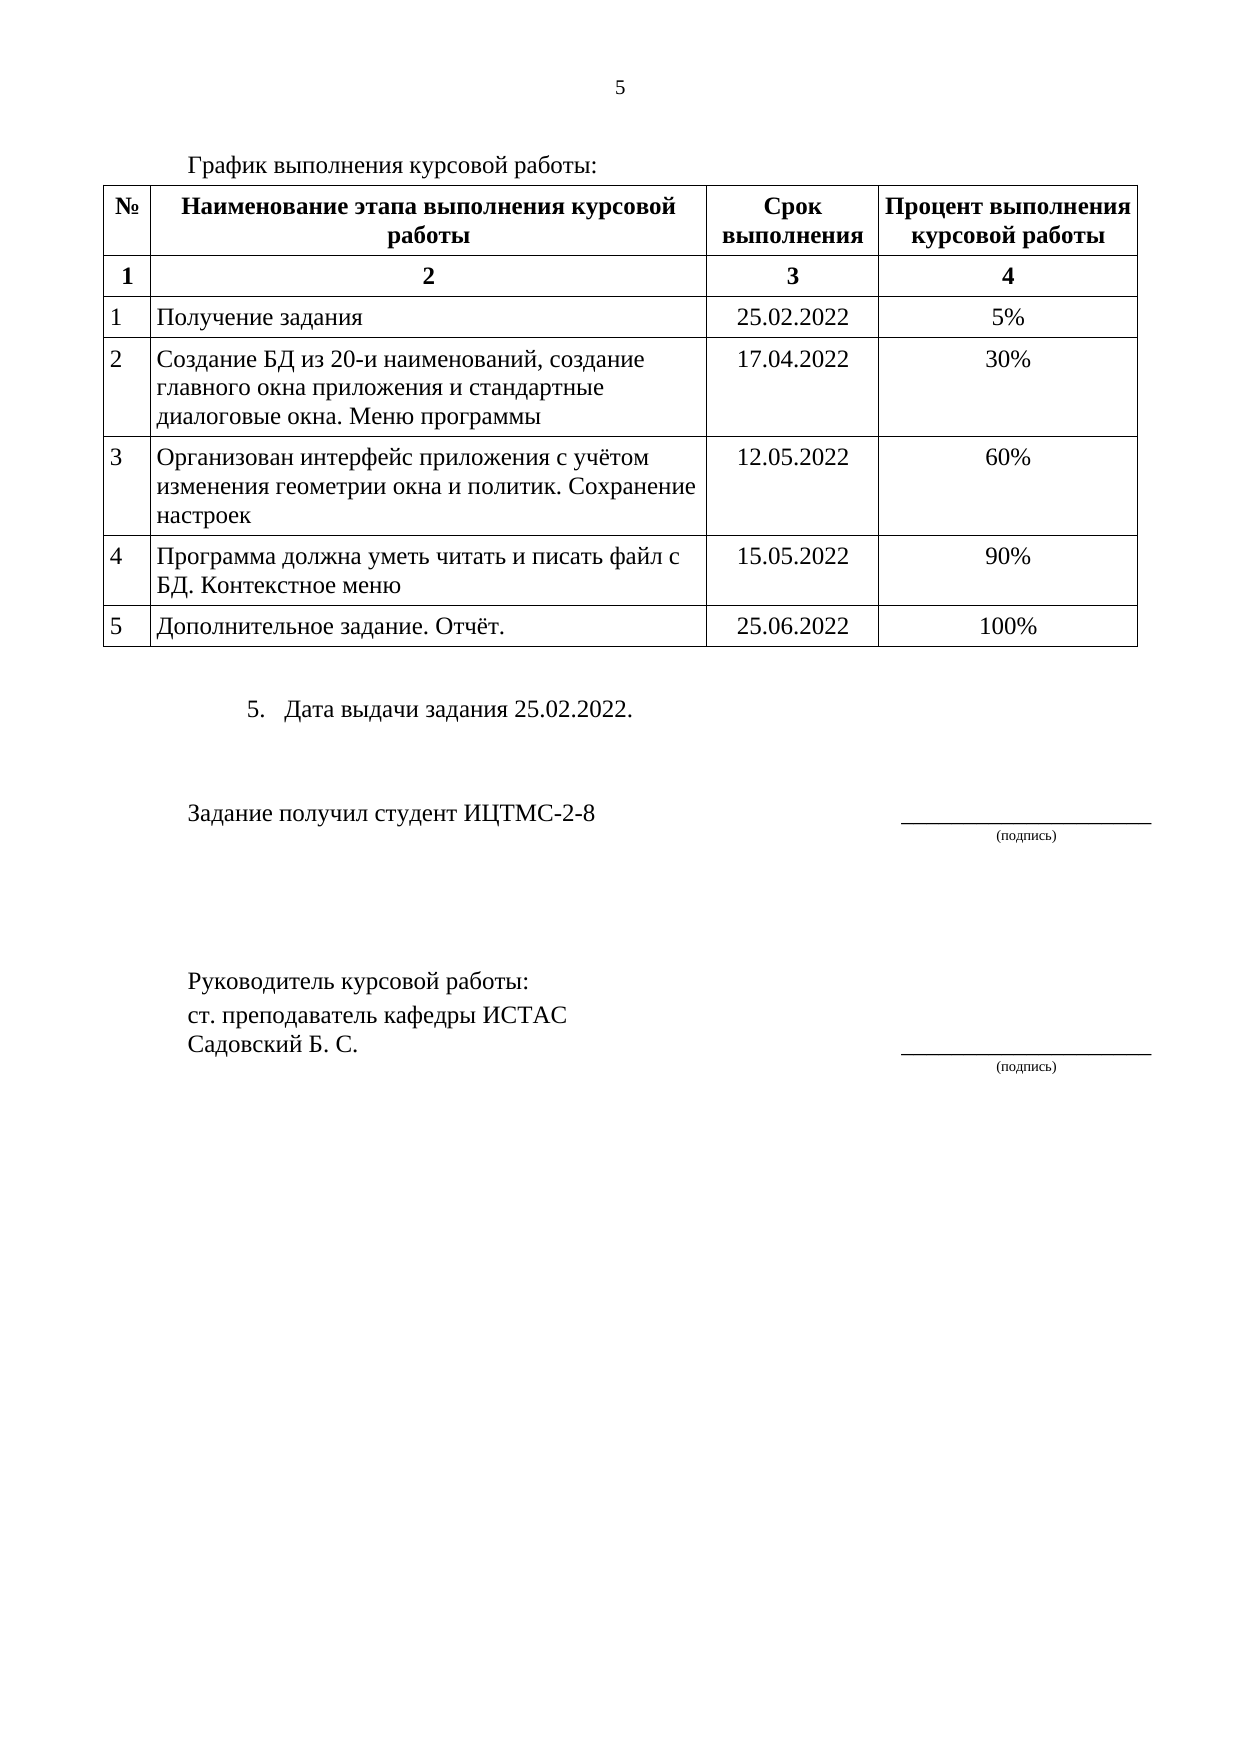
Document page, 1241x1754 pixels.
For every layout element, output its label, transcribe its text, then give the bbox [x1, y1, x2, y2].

table_cell Организован интерфейс приложения с учётом изменения геометрии окна и политик. Сохранение настроек [151, 437, 706, 534]
table_cell 1 [104, 256, 150, 296]
table_cell 5% [879, 297, 1137, 337]
list Дата выдачи задания 25.02.2022. [247, 694, 1053, 722]
table_cell 25.02.2022 [707, 297, 878, 337]
text График выполнения курсовой работы: [187, 150, 1053, 179]
table_cell 2 [104, 338, 150, 436]
table_cell 3 [707, 256, 878, 296]
table_cell 25.06.2022 [707, 606, 878, 646]
table_cell Дополнительное задание. Отчёт. [151, 606, 706, 646]
table_cell 30% [879, 338, 1137, 436]
table_cell Программа должна уметь читать и писать файл с БД. Контекстное меню [151, 536, 706, 604]
text Задание получил студент ИЦТМС-2-8 ____________________ [187, 798, 1053, 827]
text (подпись) [187, 1058, 1053, 1087]
table_cell 90% [879, 536, 1137, 604]
table_cell 5 [104, 606, 150, 646]
text (подпись) [187, 827, 1053, 856]
table_cell Получение задания [151, 297, 706, 337]
table_cell 4 [879, 256, 1137, 296]
table_cell 1 [104, 297, 150, 337]
table_header № [104, 186, 150, 254]
table_header Срок выполнения [707, 186, 878, 254]
table_cell 2 [151, 256, 706, 296]
table_header Наименование этапа выполнения курсовой работы [151, 186, 706, 254]
table_cell 3 [104, 437, 150, 534]
table_cell Создание БД из 20-и наименований, создание главного окна приложения и стандартные диалоговые окна. Меню программы [151, 338, 706, 436]
table_cell 4 [104, 536, 150, 604]
text Руководитель курсовой работы: [187, 966, 1053, 994]
text ст. преподаватель кафедры ИСТАС [187, 1000, 1053, 1029]
text Садовский Б. С. ____________________ [187, 1029, 1053, 1058]
table_cell 15.05.2022 [707, 536, 878, 604]
table_header Процент выполнения курсовой работы [879, 186, 1137, 254]
table_cell 60% [879, 437, 1137, 534]
table_cell 100% [879, 606, 1137, 646]
table_cell 17.04.2022 [707, 338, 878, 436]
table_cell 12.05.2022 [707, 437, 878, 534]
